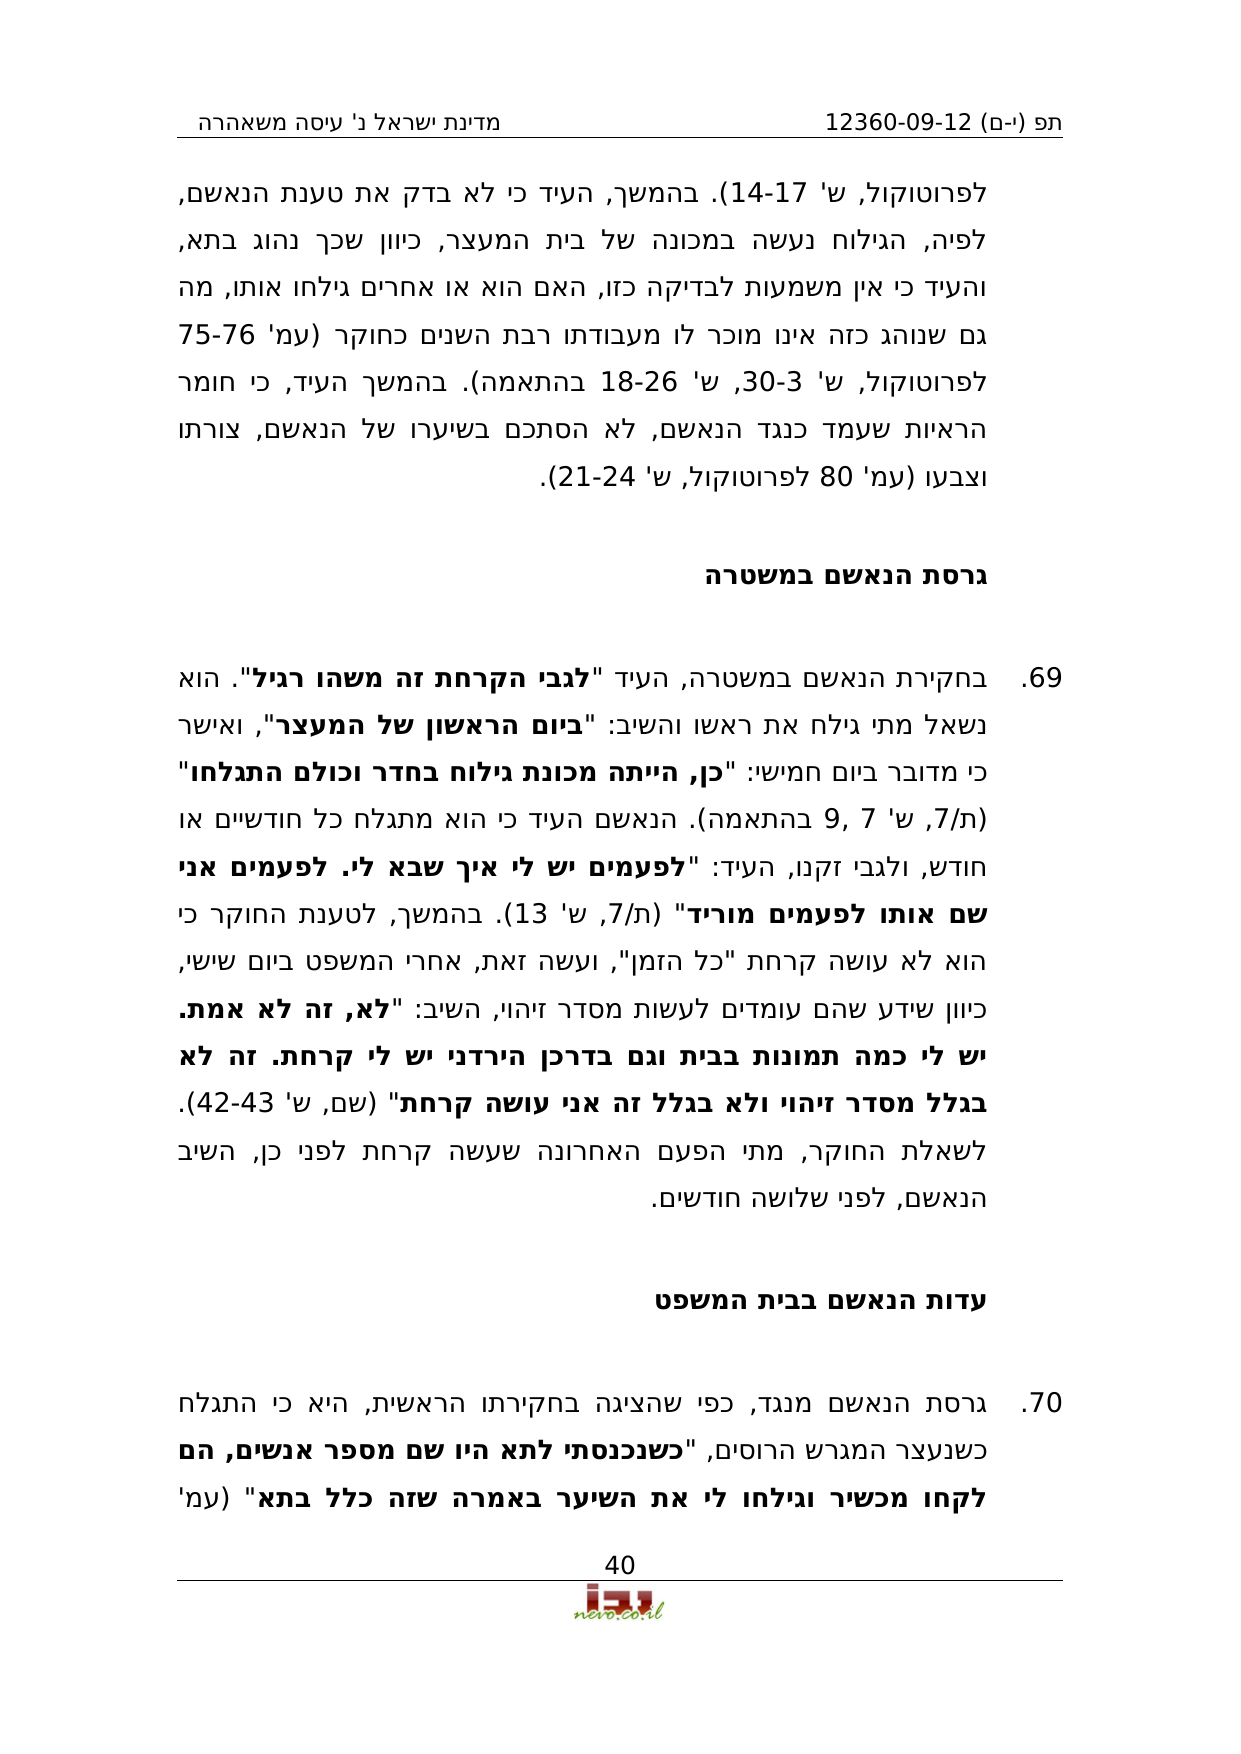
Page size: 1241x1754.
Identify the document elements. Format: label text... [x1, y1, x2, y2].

text עדות הנאשם בבית המשפט [177, 1285, 1063, 1316]
text 69. בחקירת הנאשם במשטרה, העיד "לגבי הקרחת זה משהו רגיל". הוא נשאל מתי גילח את ראשו והשיב: "ביום הראשון של המעצר", ואישר כי מדובר ביום חמישי: "כן, הייתה מכונת גילוח בחדר וכולם התגלחו" (ת/7, ש' 7 ,9 בהתאמה). הנאשם העיד כי הוא מתגלח כל חודשיים או חודש, ולגבי זקנו, העיד: "לפעמים יש לי איך שבא לי. לפעמים אני שם אותו לפעמים מוריד" (ת/7, ש' 13). בהמשך, לטענת החוקר כי הוא לא עושה קרחת "כל הזמן", ועשה זאת, אחרי המשפט ביום שישי, כיוון שידע שהם עומדים לעשות מסדר זיהוי, השיב: "לא, זה לא אמת. יש לי כמה תמונות בבית וגם בדרכן הירדני יש לי קרחת. זה לא בגלל מסדר זיהוי ולא בגלל זה אני עושה קרחת" (שם, ש' 42-43). לשאלת החוקר, מתי הפעם האחרונה שעשה קרחת לפני כן, השיב הנאשם, לפני שלושה חודשים. [177, 662, 1063, 1214]
text גרסת הנאשם במשטרה [177, 559, 1063, 591]
picture [574, 1583, 666, 1621]
